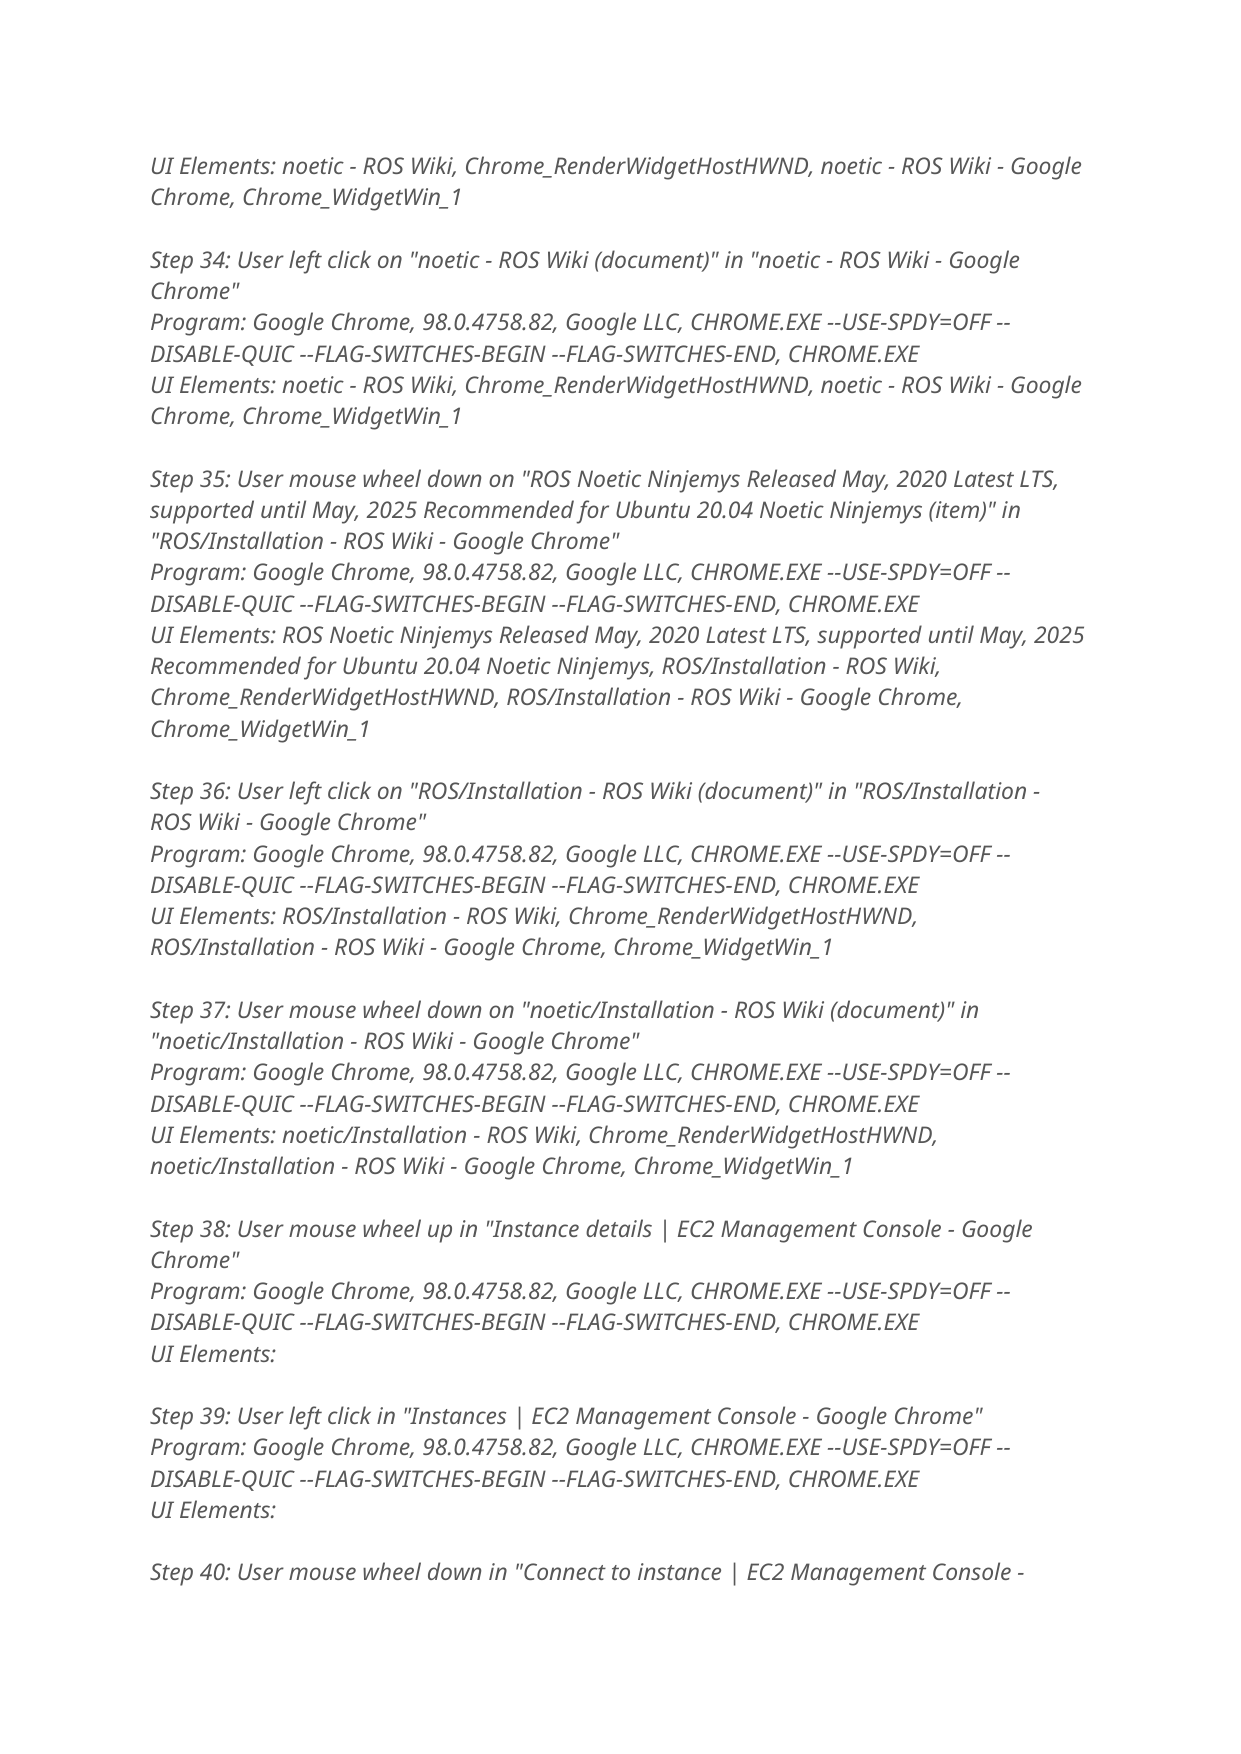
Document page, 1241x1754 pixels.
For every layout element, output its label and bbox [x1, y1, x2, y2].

text [150, 150, 1090, 1587]
